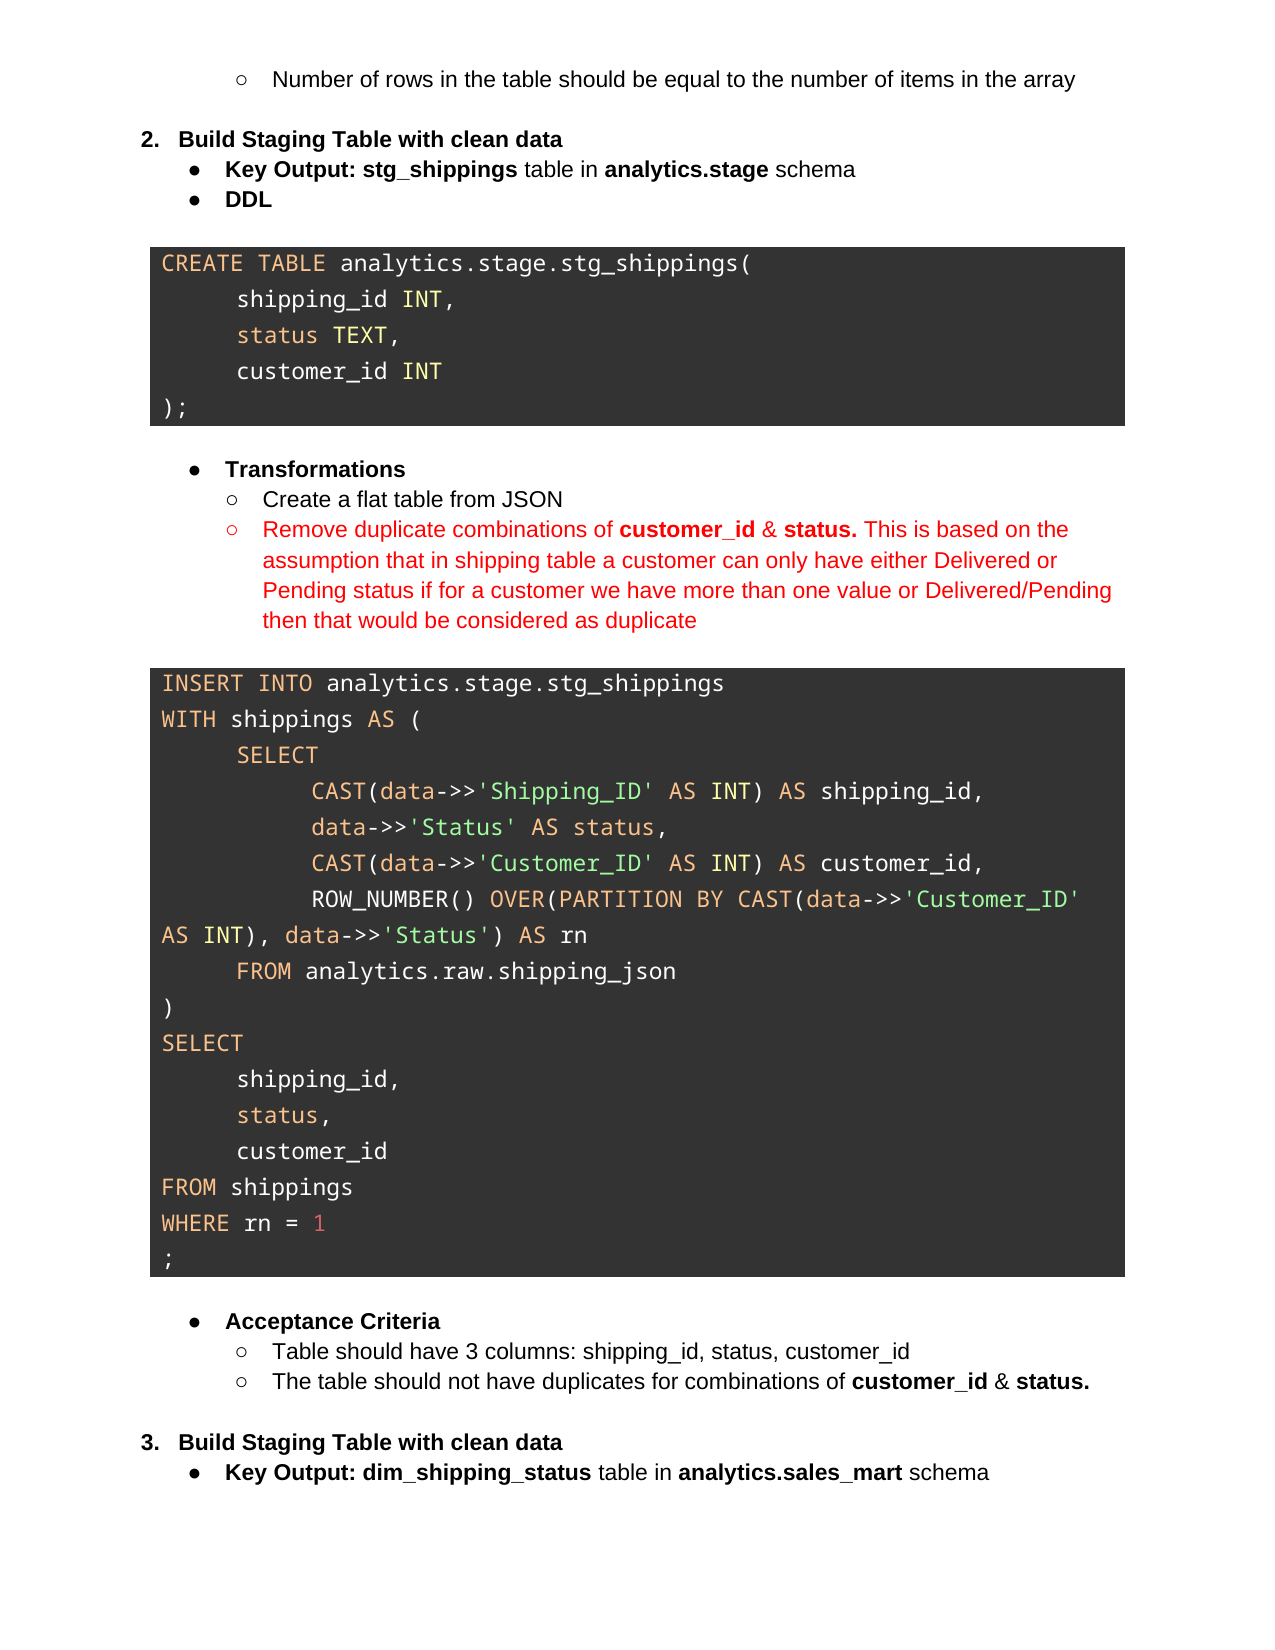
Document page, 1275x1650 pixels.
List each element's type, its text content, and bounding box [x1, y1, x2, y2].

list Build Staging Table with clean data [141, 1428, 1125, 1455]
list Number of rows in the table should be equal to the number of items in the array [234, 66, 1125, 122]
list Build Staging Table with clean data [141, 126, 1125, 152]
list Transformations [187, 456, 1125, 482]
table_header CREATE TABLE analytics.stage.stg_shippings( shipping_id INT, status TEXT, customer_id INT ); [150, 247, 1125, 426]
list Table should have 3 columns: shipping_id, status, customer_id [234, 1338, 1125, 1364]
table_header INSERT INTO analytics.stage.stg_shippings WITH shippings AS ( SELECT CAST(data->>'Shipping_ID' AS INT) AS shipping_id, data->>'Status' AS status, CAST(data->>'Customer_ID' AS INT) AS customer_id, ROW_NUMBER() OVER(PARTITION BY CAST(data->>'Customer_ID' AS INT), data->>'Status') AS rn FROM analytics.raw.shipping_json ) SELECT shipping_id, status, customer_id FROM shippings WHERE rn = 1 ; [150, 668, 1125, 1277]
list The table should not have duplicates for combinations of customer_id & status. [234, 1368, 1125, 1425]
list Remove duplicate combinations of customer_id & status. This is based on the assumption that in shipping table a customer can only have either Delivered or Pending status if for a customer we have more than one value or Delivered/Pending then that would be considered as duplicate [225, 516, 1125, 633]
list Acceptance Criteria [187, 1308, 1125, 1334]
list Key Output: stg_shippings table in analytics.stage schema [187, 156, 1125, 183]
list DDL [187, 186, 1125, 213]
list Key Output: dim_shipping_status table in analytics.sales_mart schema [187, 1459, 1125, 1485]
list Create a flat table from JSON [225, 486, 1125, 512]
